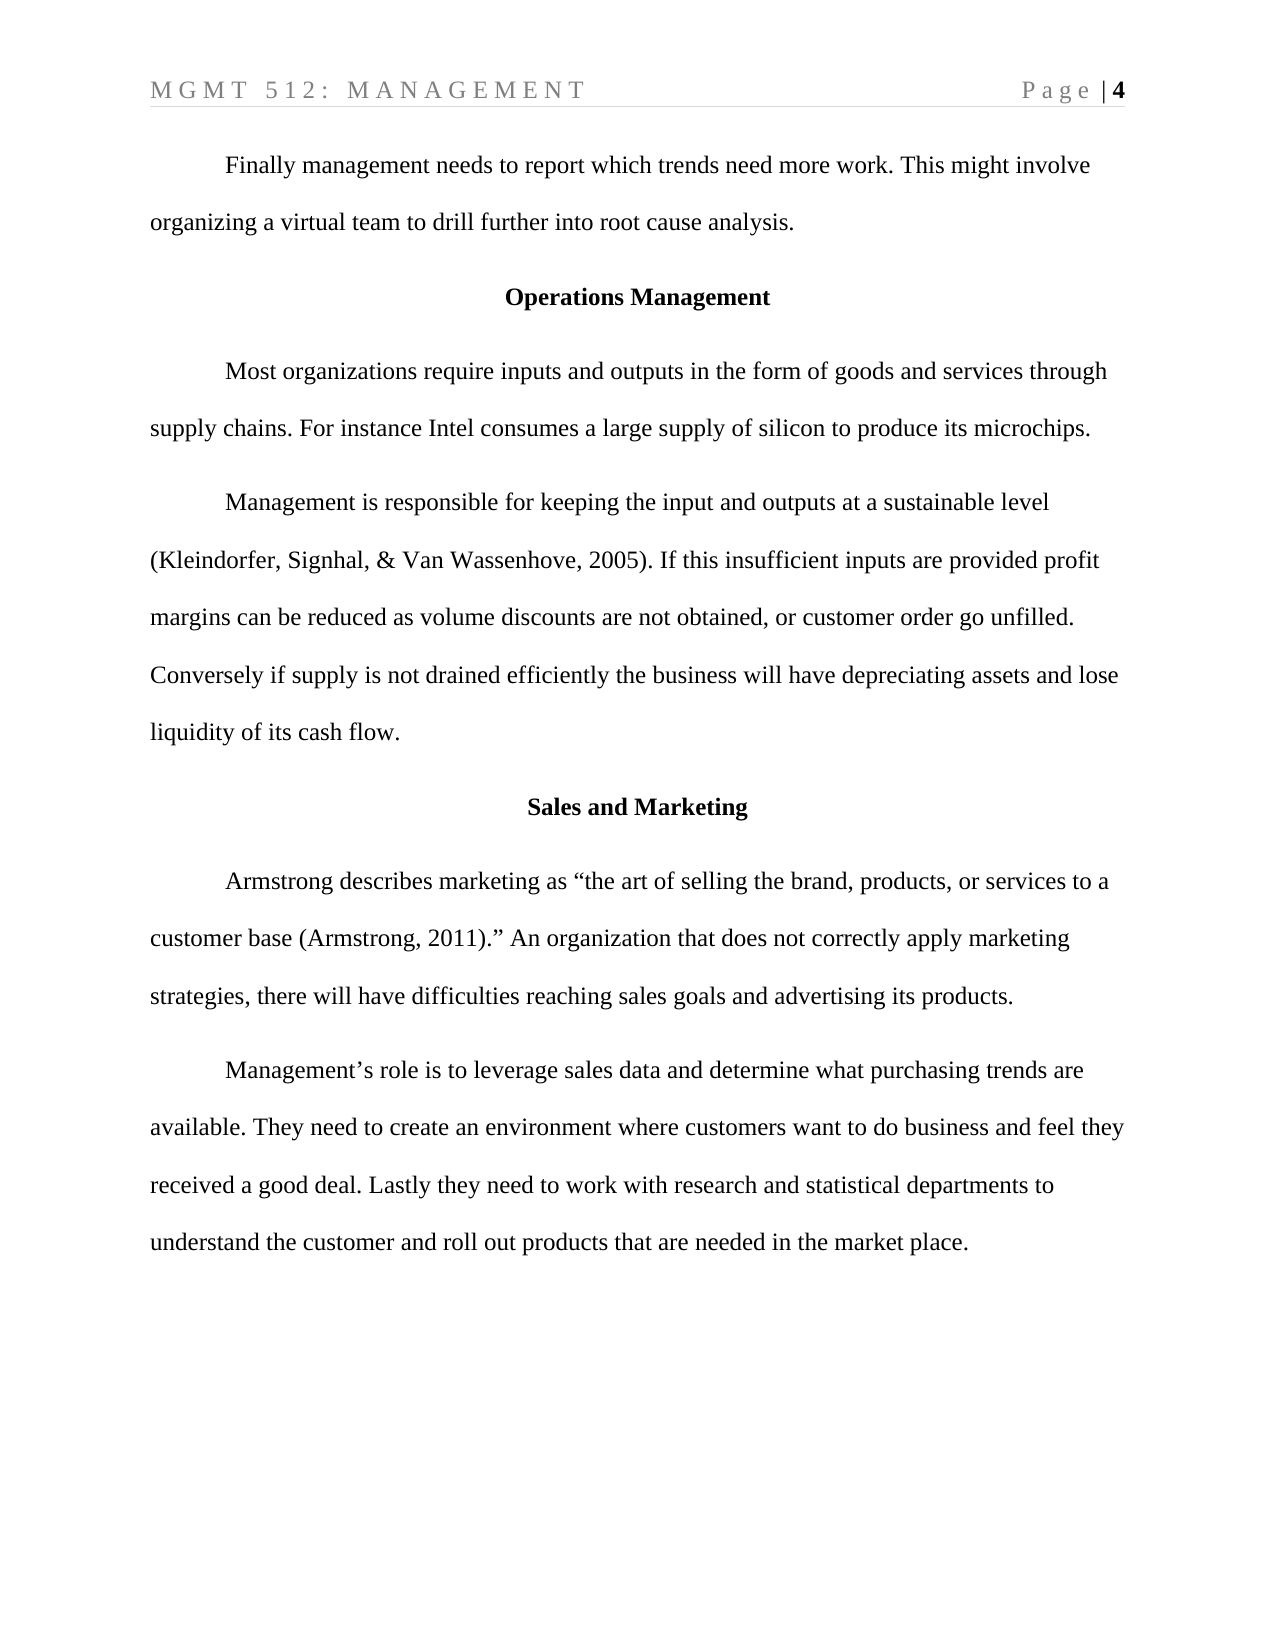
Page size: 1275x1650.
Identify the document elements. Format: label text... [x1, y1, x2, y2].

subtitle Operations Management [150, 282, 1125, 310]
text Management is responsible for keeping the input and outputs at a sustainable level. If this insufficient inputs are provided profit margins can be reduced as volume discounts are not obtained, or customer order go unfilled. Conversely if supply is not drained efficiently the business will have depreciating assets and lose liquidity of its cash flow. [150, 487, 1125, 746]
text Most organizations require inputs and outputs in the form of goods and services through supply chains. For instance Intel consumes a large supply of silicon to produce its microchips. [150, 356, 1125, 442]
subtitle Sales and Marketing [150, 792, 1125, 820]
text Management’s role is to leverage sales data and determine what purchasing trends are available. They need to create an environment where customers want to do business and feel they received a good deal. Lastly they need to work with research and statistical departments to understand the customer and roll out products that are needed in the market place. [150, 1055, 1125, 1256]
text Armstrong describes marketing as “the art of selling the brand, products, or services to a customer base.” An organization that does not correctly apply marketing strategies, there will have difficulties reaching sales goals and advertising its products. [150, 866, 1125, 1009]
text Finally management needs to report which trends need more work. This might involve organizing a virtual team to drill further into root cause analysis. [150, 150, 1125, 236]
